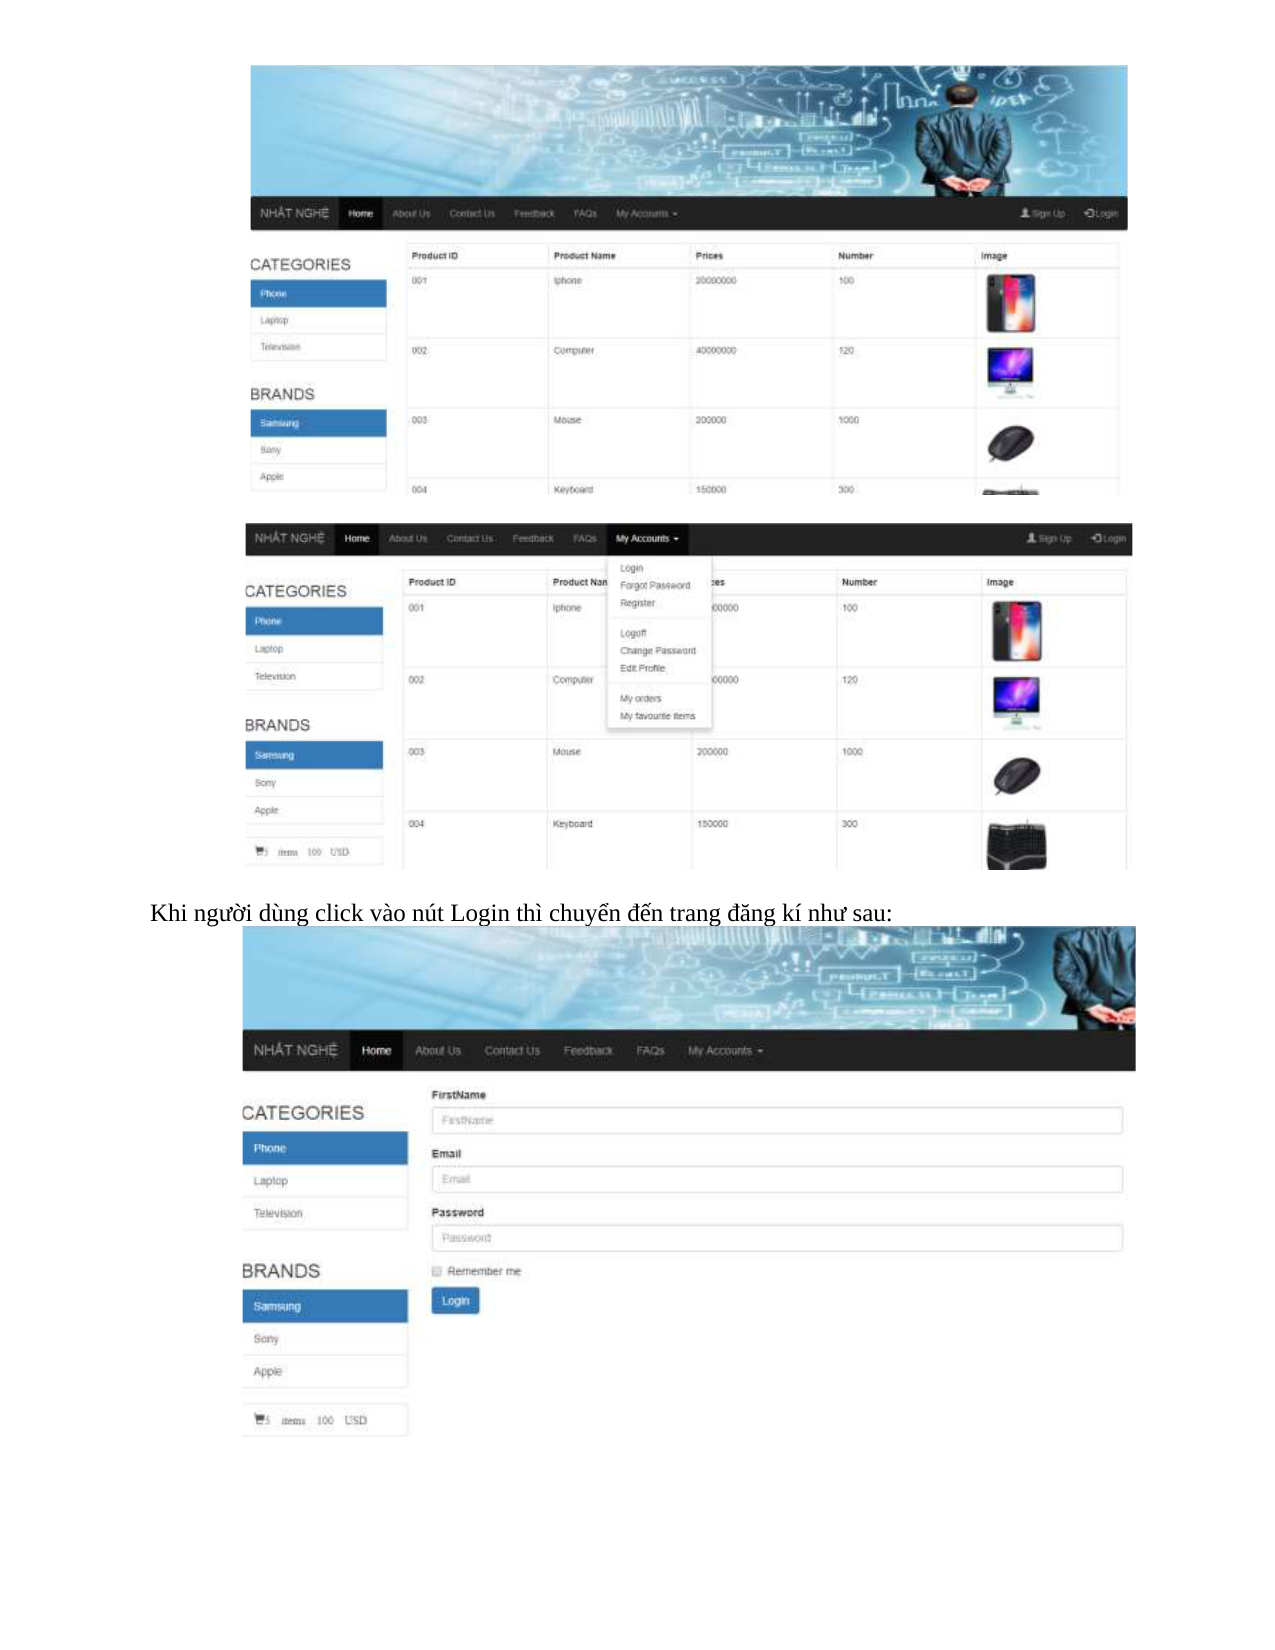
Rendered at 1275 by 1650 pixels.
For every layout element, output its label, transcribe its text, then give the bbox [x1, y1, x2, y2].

text Khi người dùng click vào nút Login thì chuyển đến trang đăng kí như sau: [150, 898, 1228, 927]
